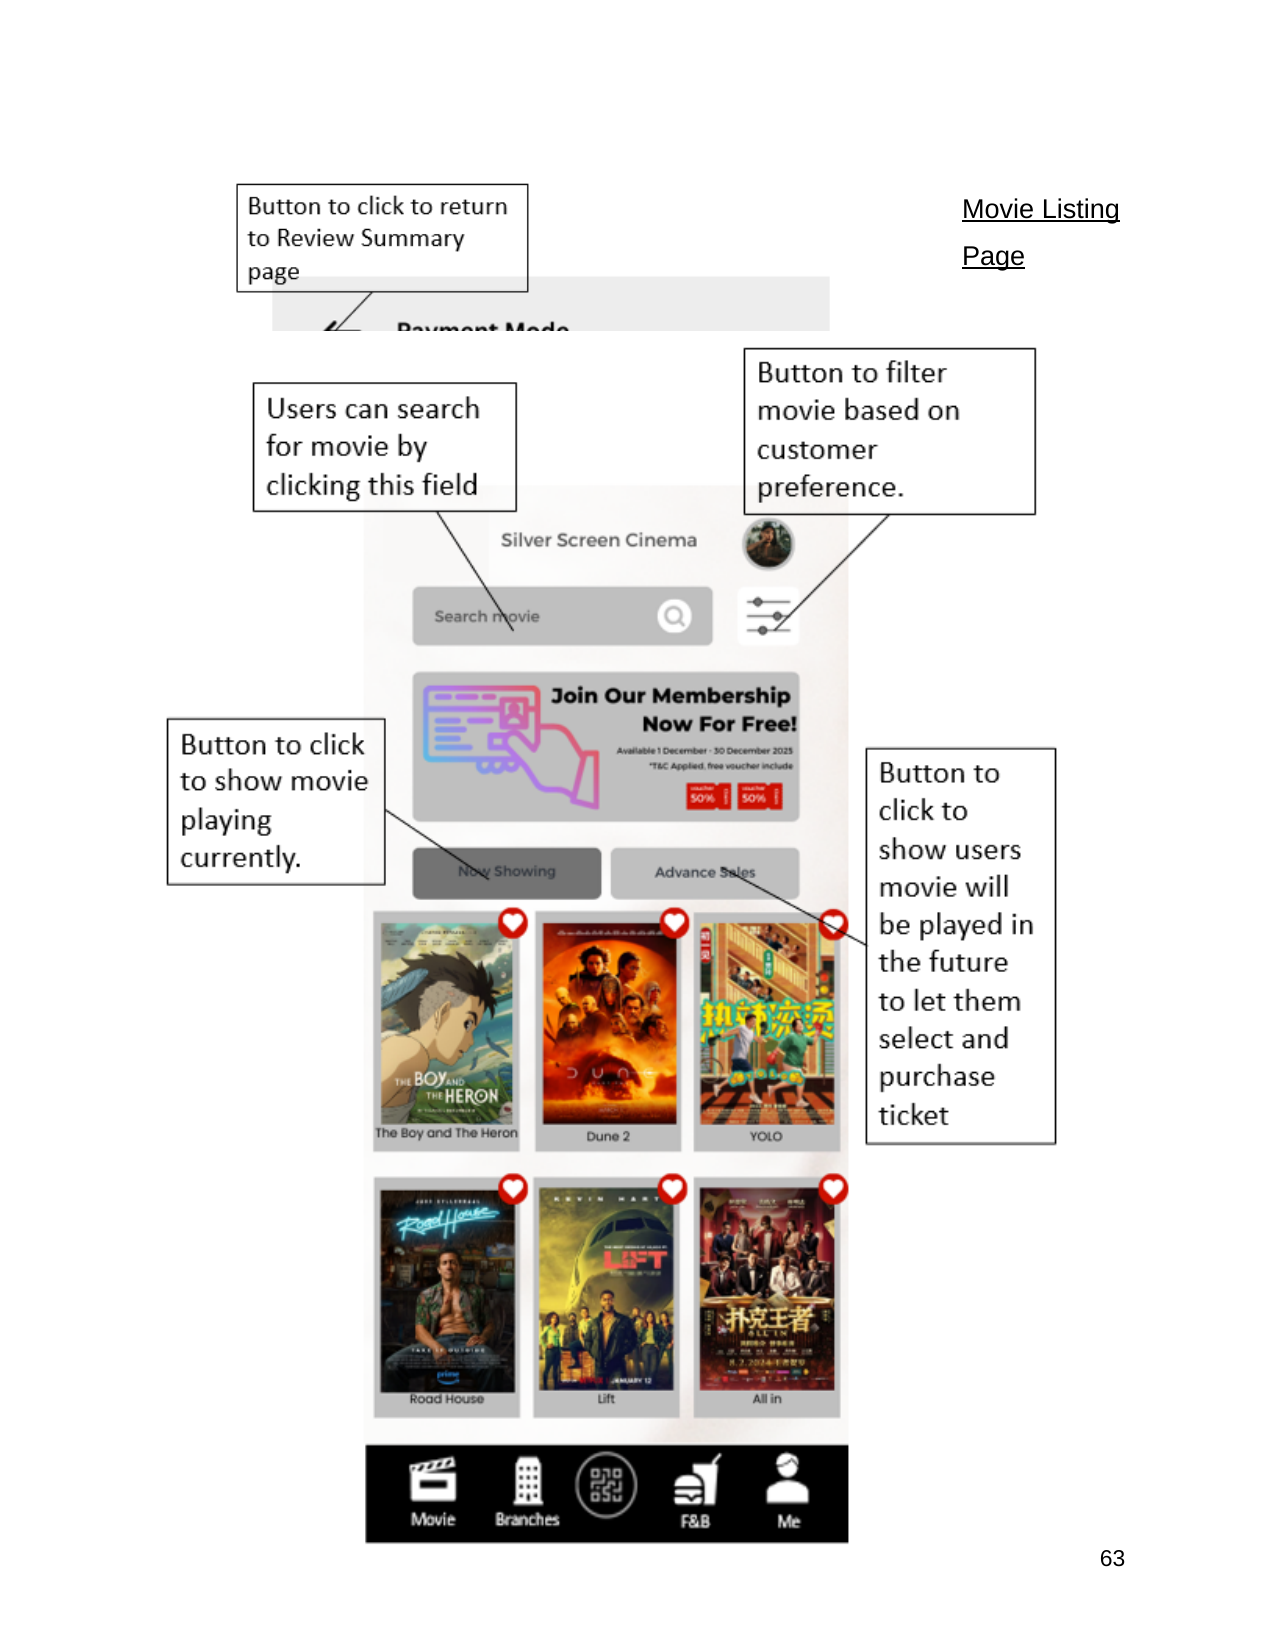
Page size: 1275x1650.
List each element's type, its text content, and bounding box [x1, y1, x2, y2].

picture [153, 168, 1066, 1566]
subtitle Movie Listing Page [943, 193, 1125, 271]
